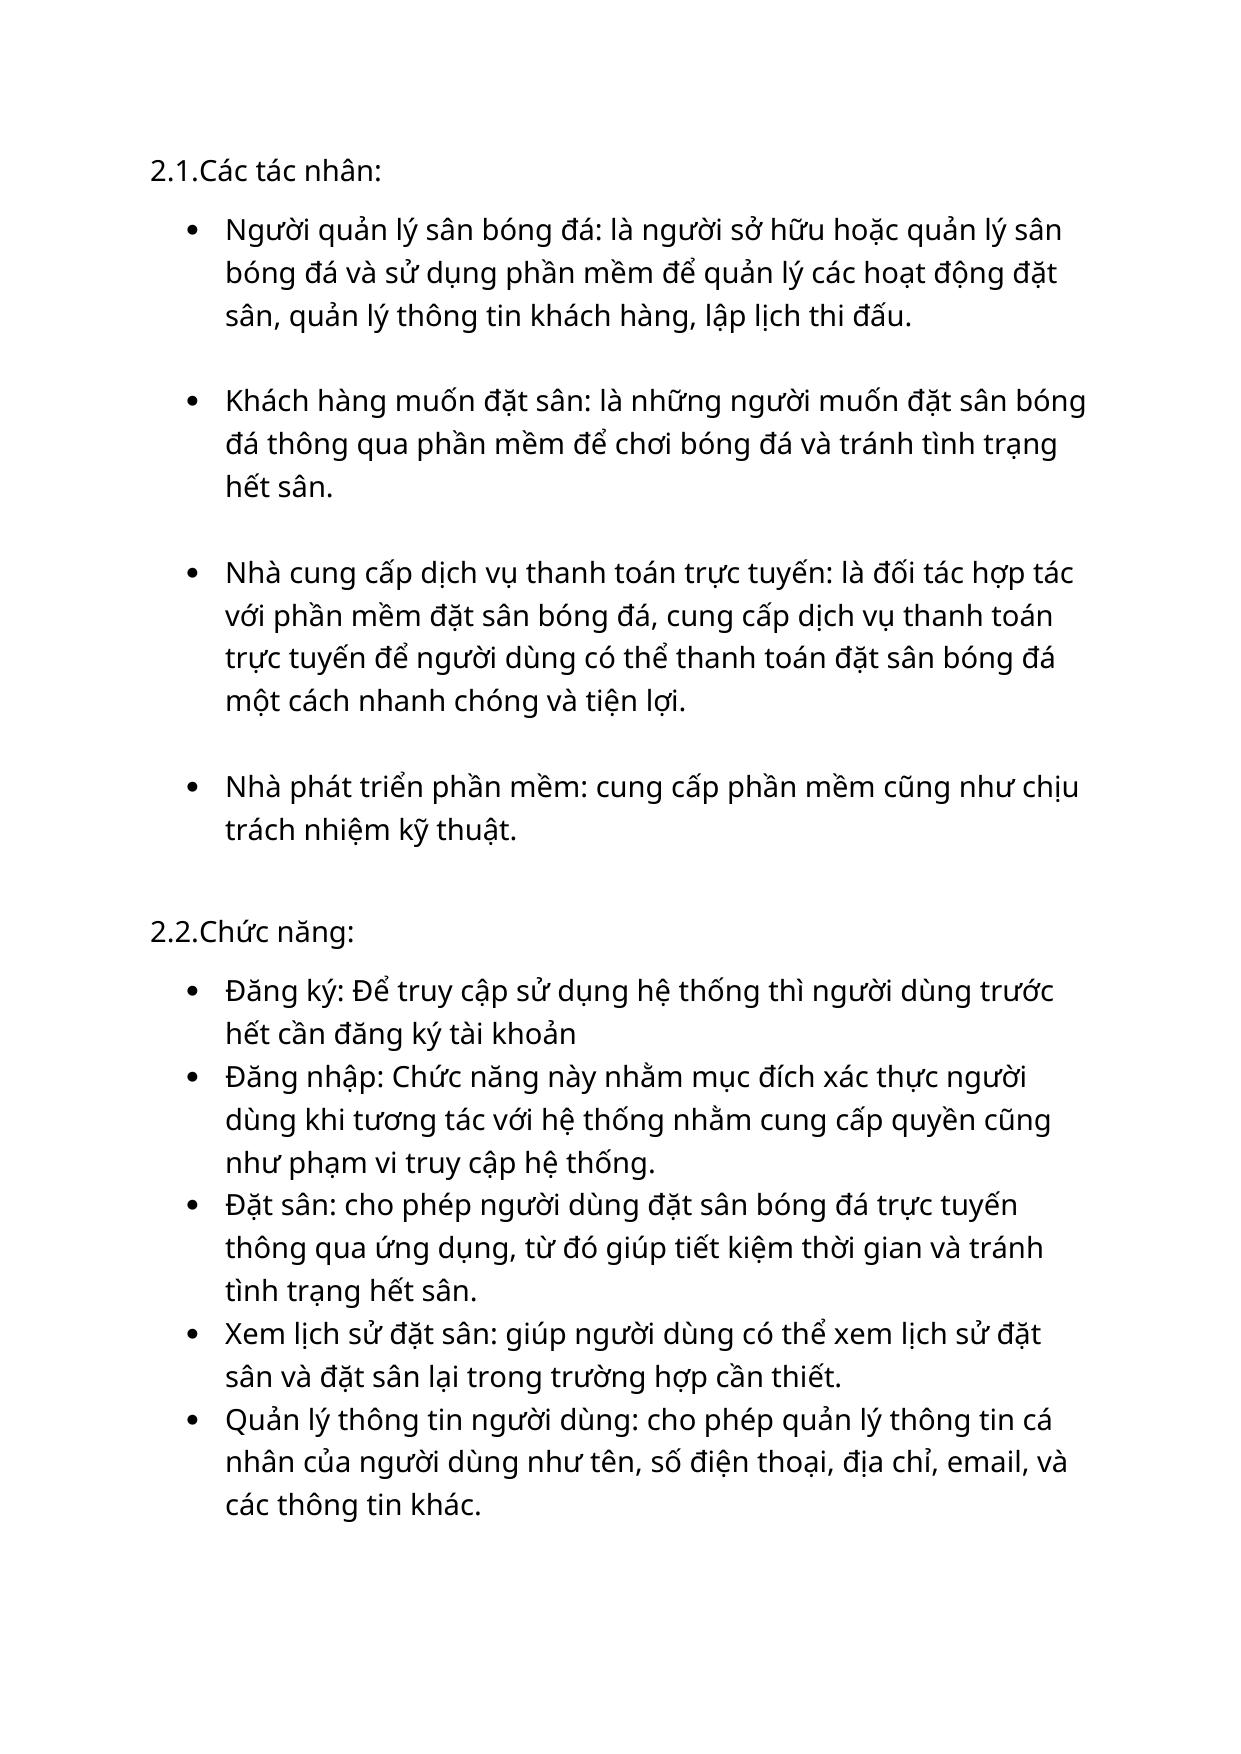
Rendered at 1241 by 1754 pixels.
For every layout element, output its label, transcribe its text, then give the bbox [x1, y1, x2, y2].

list Khách hàng muốn đặt sân: là những người muốn đặt sân bóng đá thông qua phần mềm để chơi bóng đá và tránh tình trạng hết sân. [187, 381, 1090, 506]
list Đăng nhập: Chức năng này nhằm mục đích xác thực người dùng khi tương tác với hệ thống nhằm cung cấp quyền cũng như phạm vi truy cập hệ thống. [187, 1056, 1090, 1182]
list Quản lý thông tin người dùng: cho phép quản lý thông tin cá nhân của người dùng như tên, số điện thoại, địa chỉ, email, và các thông tin khác. [187, 1399, 1090, 1524]
list Đặt sân: cho phép người dùng đặt sân bóng đá trực tuyến thông qua ứng dụng, từ đó giúp tiết kiệm thời gian và tránh tình trạng hết sân. [187, 1185, 1090, 1310]
text 2.2.Chức năng: [150, 911, 1090, 951]
list Xem lịch sử đặt sân: giúp người dùng có thể xem lịch sử đặt sân và đặt sân lại trong trường hợp cần thiết. [187, 1313, 1090, 1396]
list Nhà cung cấp dịch vụ thanh toán trực tuyến: là đối tác hợp tác với phần mềm đặt sân bóng đá, cung cấp dịch vụ thanh toán trực tuyến để người dùng có thể thanh toán đặt sân bóng đá một cách nhanh chóng và tiện lợi. [187, 552, 1090, 720]
list Người quản lý sân bóng đá: là người sở hữu hoặc quản lý sân bóng đá và sử dụng phần mềm để quản lý các hoạt động đặt sân, quản lý thông tin khách hàng, lập lịch thi đấu. [187, 209, 1090, 335]
text 2.1.Các tác nhân: [150, 150, 1090, 190]
list Nhà phát triển phần mềm: cung cấp phần mềm cũng như chịu trách nhiệm kỹ thuật. [187, 766, 1090, 848]
list Đăng ký: Để truy cập sử dụng hệ thống thì người dùng trước hết cần đăng ký tài khoản [187, 971, 1090, 1053]
